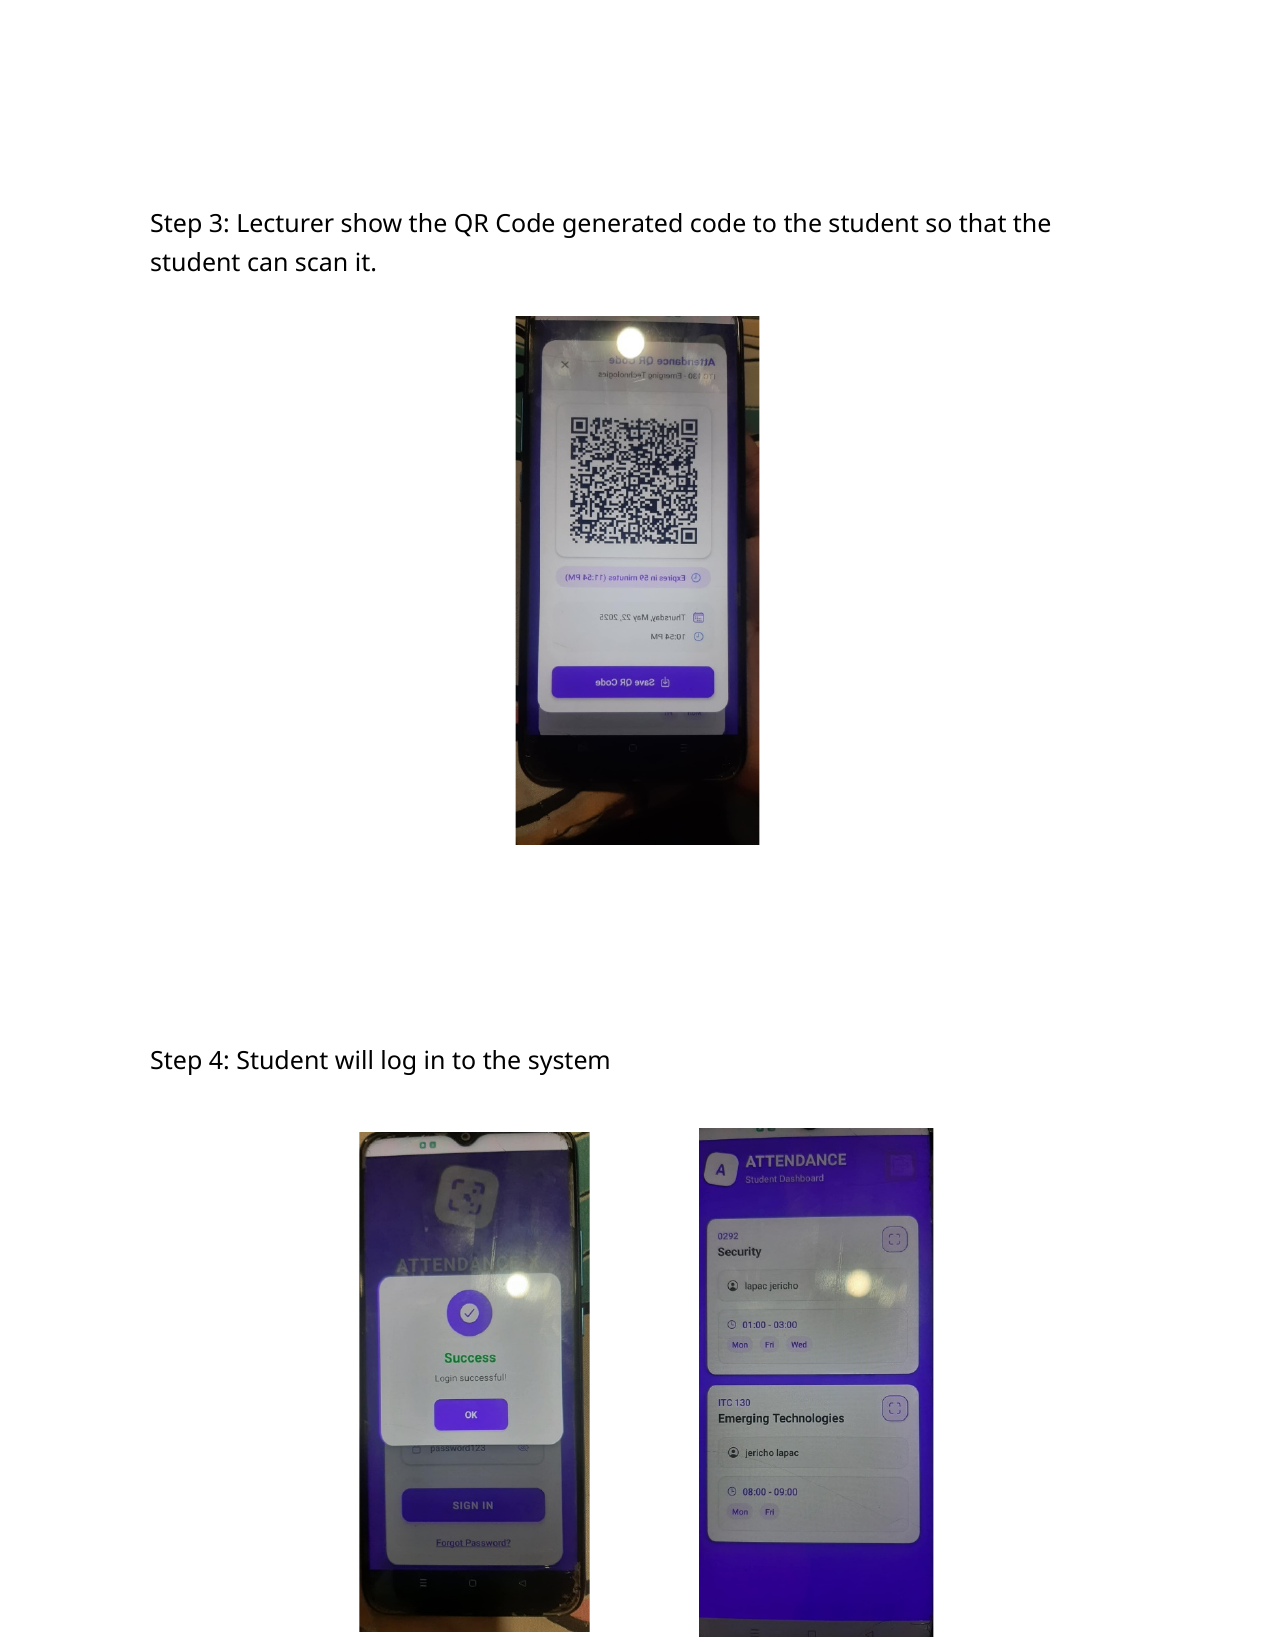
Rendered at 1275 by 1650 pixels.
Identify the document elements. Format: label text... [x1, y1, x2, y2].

picture [699, 1128, 934, 1637]
text Step 4: Student will log in to the system [150, 1043, 1125, 1077]
picture [515, 316, 760, 845]
text Step 3: Lecturer show the QR Code generated code to the student so that the student can scan it. [150, 206, 1125, 279]
picture [359, 1132, 590, 1632]
